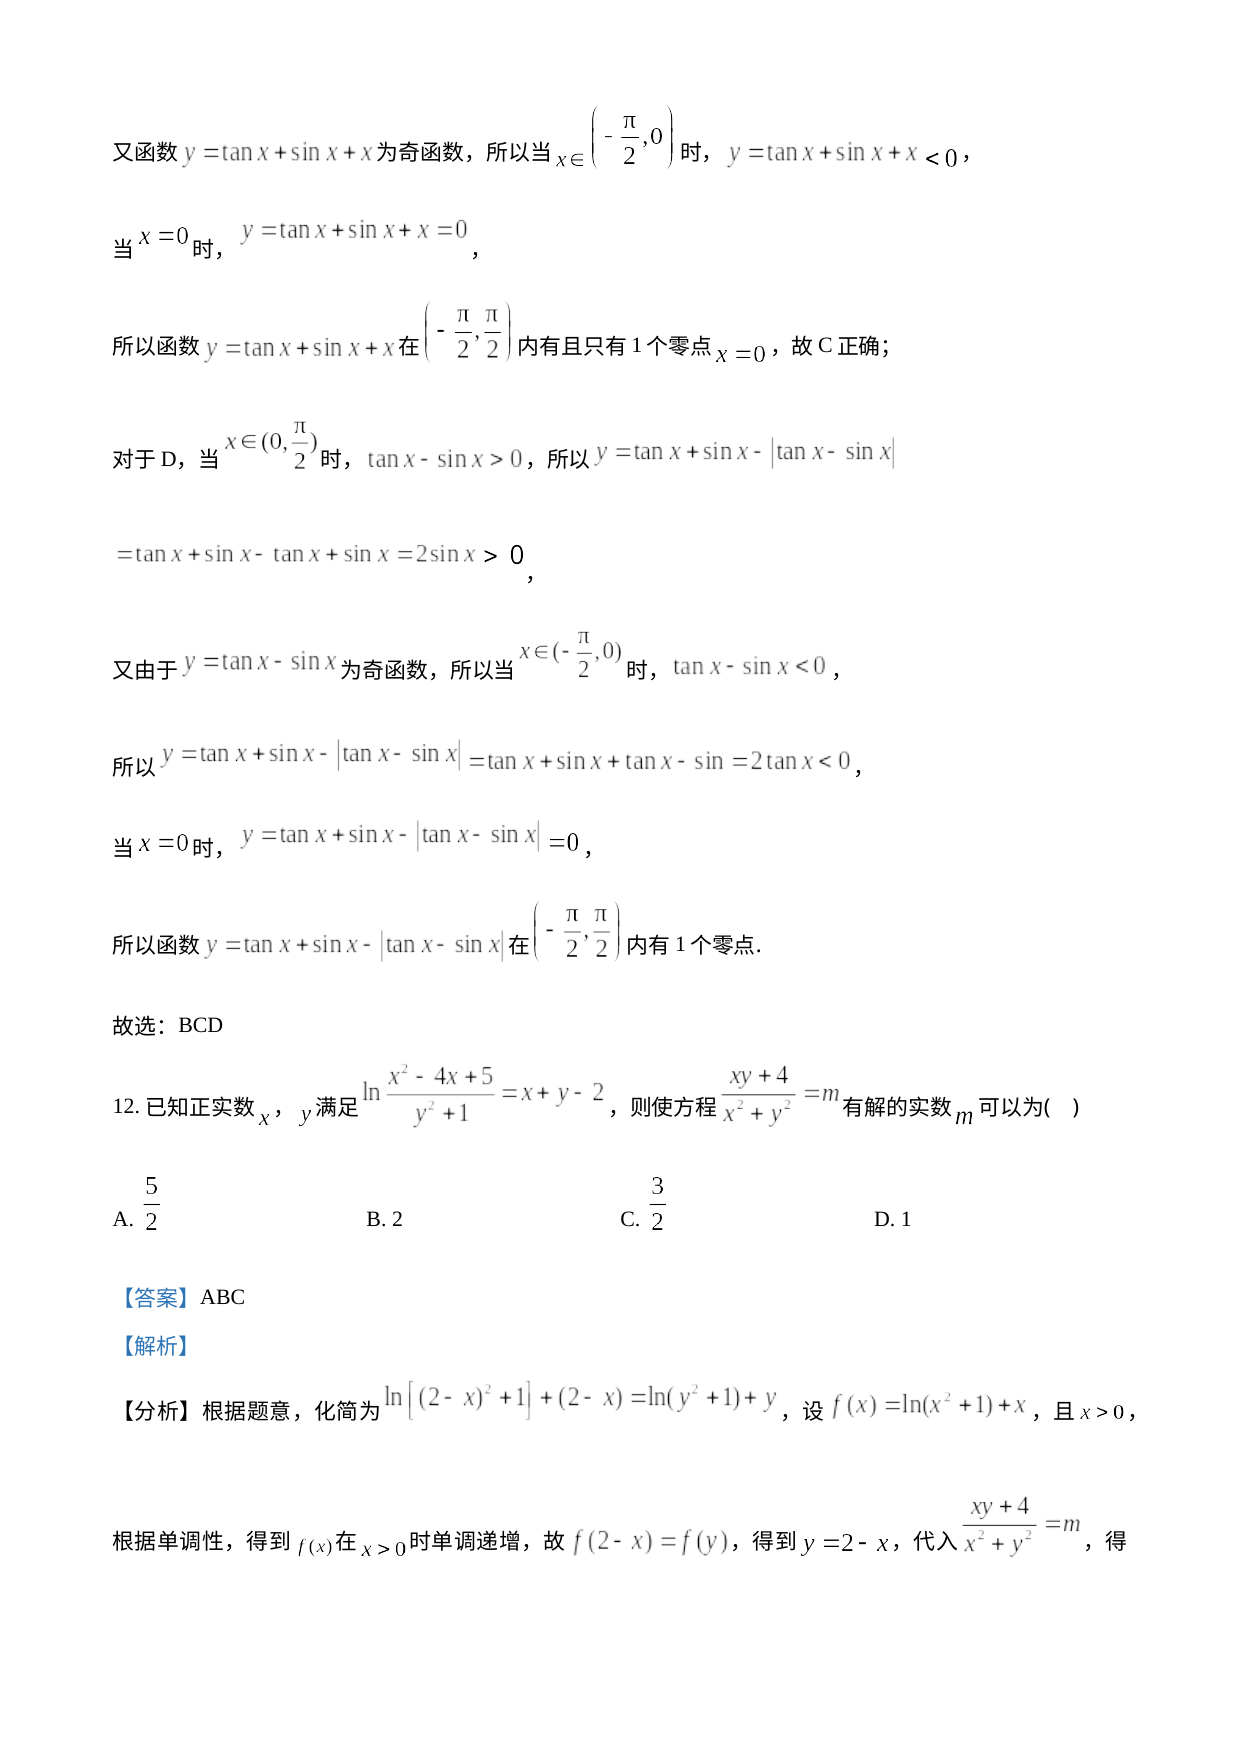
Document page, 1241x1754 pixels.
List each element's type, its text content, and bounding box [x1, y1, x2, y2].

text 又由于为奇函数，所以当时，， [112, 620, 1128, 718]
text 【解析】 [112, 1329, 1128, 1361]
text 所以函数在内有1个零点. [112, 895, 1128, 993]
text 【答案】ABC [112, 1280, 1128, 1313]
text 故选：BCD [112, 1008, 1128, 1041]
text 所以函数在内有且只有1个零点，故C正确； [112, 296, 1128, 393]
text 当时，， [112, 215, 1128, 280]
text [112, 1377, 1128, 1588]
text 对于D，当时，，所以， [112, 409, 1128, 604]
text 又函数为奇函数，所以当时，， [112, 102, 1128, 199]
text A. B. 2 C. D. 1 [112, 1170, 1128, 1268]
text 所以， [112, 733, 1128, 798]
text 12. 已知正实数，满足，则使方程有解的实数可以为( ) [112, 1057, 1128, 1154]
text 当时，， [112, 814, 1128, 879]
